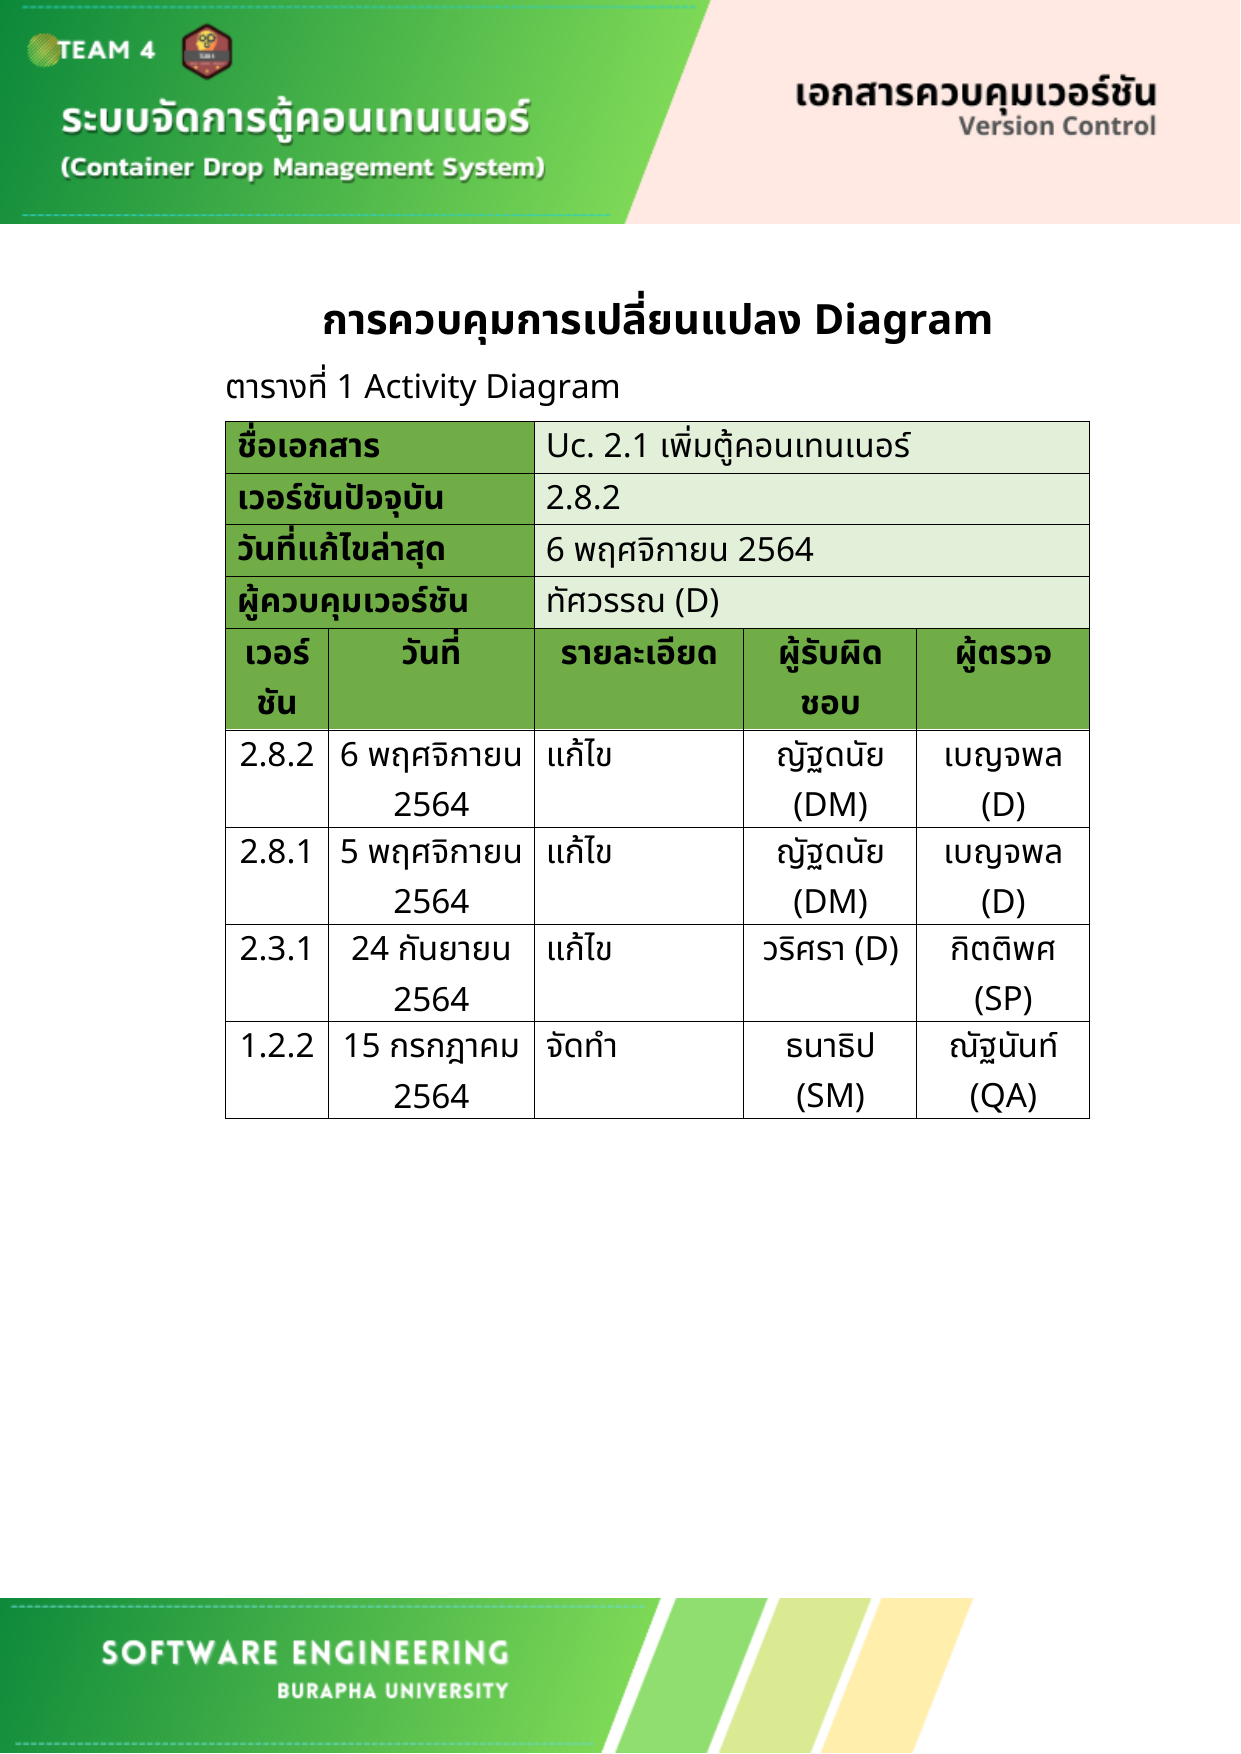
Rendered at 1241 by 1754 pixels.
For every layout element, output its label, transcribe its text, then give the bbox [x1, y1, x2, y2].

table_cell รายละเอียด [535, 629, 743, 729]
table_cell ผู้ควบคุมเวอร์ชัน [226, 577, 534, 628]
table_cell เบญจพล (D) [917, 731, 1089, 827]
table_cell วันที่ [329, 629, 534, 729]
table_cell เวอร์ชันปัจจุบัน [226, 474, 534, 524]
table_cell ญัฐดนัย (DM) [744, 731, 916, 827]
table_cell 2.3.1 [226, 925, 328, 1021]
table_cell เวอร์ชัน [226, 629, 328, 729]
table_cell ทัศวรรณ (D) [535, 577, 1089, 628]
table_cell แก้ไข [535, 925, 743, 1021]
table_cell 15 กรกฎาคม 2564 [329, 1022, 534, 1118]
table_cell 1.2.2 [226, 1022, 328, 1118]
picture [0, 1598, 1238, 1753]
table_cell กิตติพศ (SP) [917, 925, 1089, 1021]
table_cell ผู้รับผิดชอบ [744, 629, 916, 729]
text ตารางที่ 1 Activity Diagram [225, 363, 1090, 414]
table_cell ณัฐนันท์ (QA) [917, 1022, 1089, 1118]
table_cell 6 พฤศจิกายน 2564 [329, 731, 534, 827]
table_header Uc. 2.1 เพิ่มตู้คอนเทนเนอร์ [535, 422, 1089, 473]
table_cell วริศรา (D) [744, 925, 916, 1021]
table_cell แก้ไข [535, 828, 743, 924]
table_cell วันที่แก้ไขล่าสุด [226, 525, 534, 576]
table_cell จัดทำ [535, 1022, 743, 1118]
table_cell 24 กันยายน 2564 [329, 925, 534, 1021]
table_cell ธนาธิป (SM) [744, 1022, 916, 1118]
table_header ชื่อเอกสาร [226, 422, 534, 473]
table_cell 2.8.2 [226, 731, 328, 827]
table_cell 2.8.2 [535, 474, 1089, 524]
table_cell 5 พฤศจิกายน 2564 [329, 828, 534, 924]
text การควบคุมการเปลี่ยนแปลง Diagram [225, 290, 1090, 353]
table_cell แก้ไข [535, 731, 743, 827]
table_cell ผู้ตรวจ [917, 629, 1089, 729]
table_cell 6 พฤศจิกายน 2564 [535, 525, 1089, 576]
picture [0, 0, 1240, 224]
table_cell เบญจพล (D) [917, 828, 1089, 924]
table_cell ญัฐดนัย (DM) [744, 828, 916, 924]
table_cell 2.8.1 [226, 828, 328, 924]
